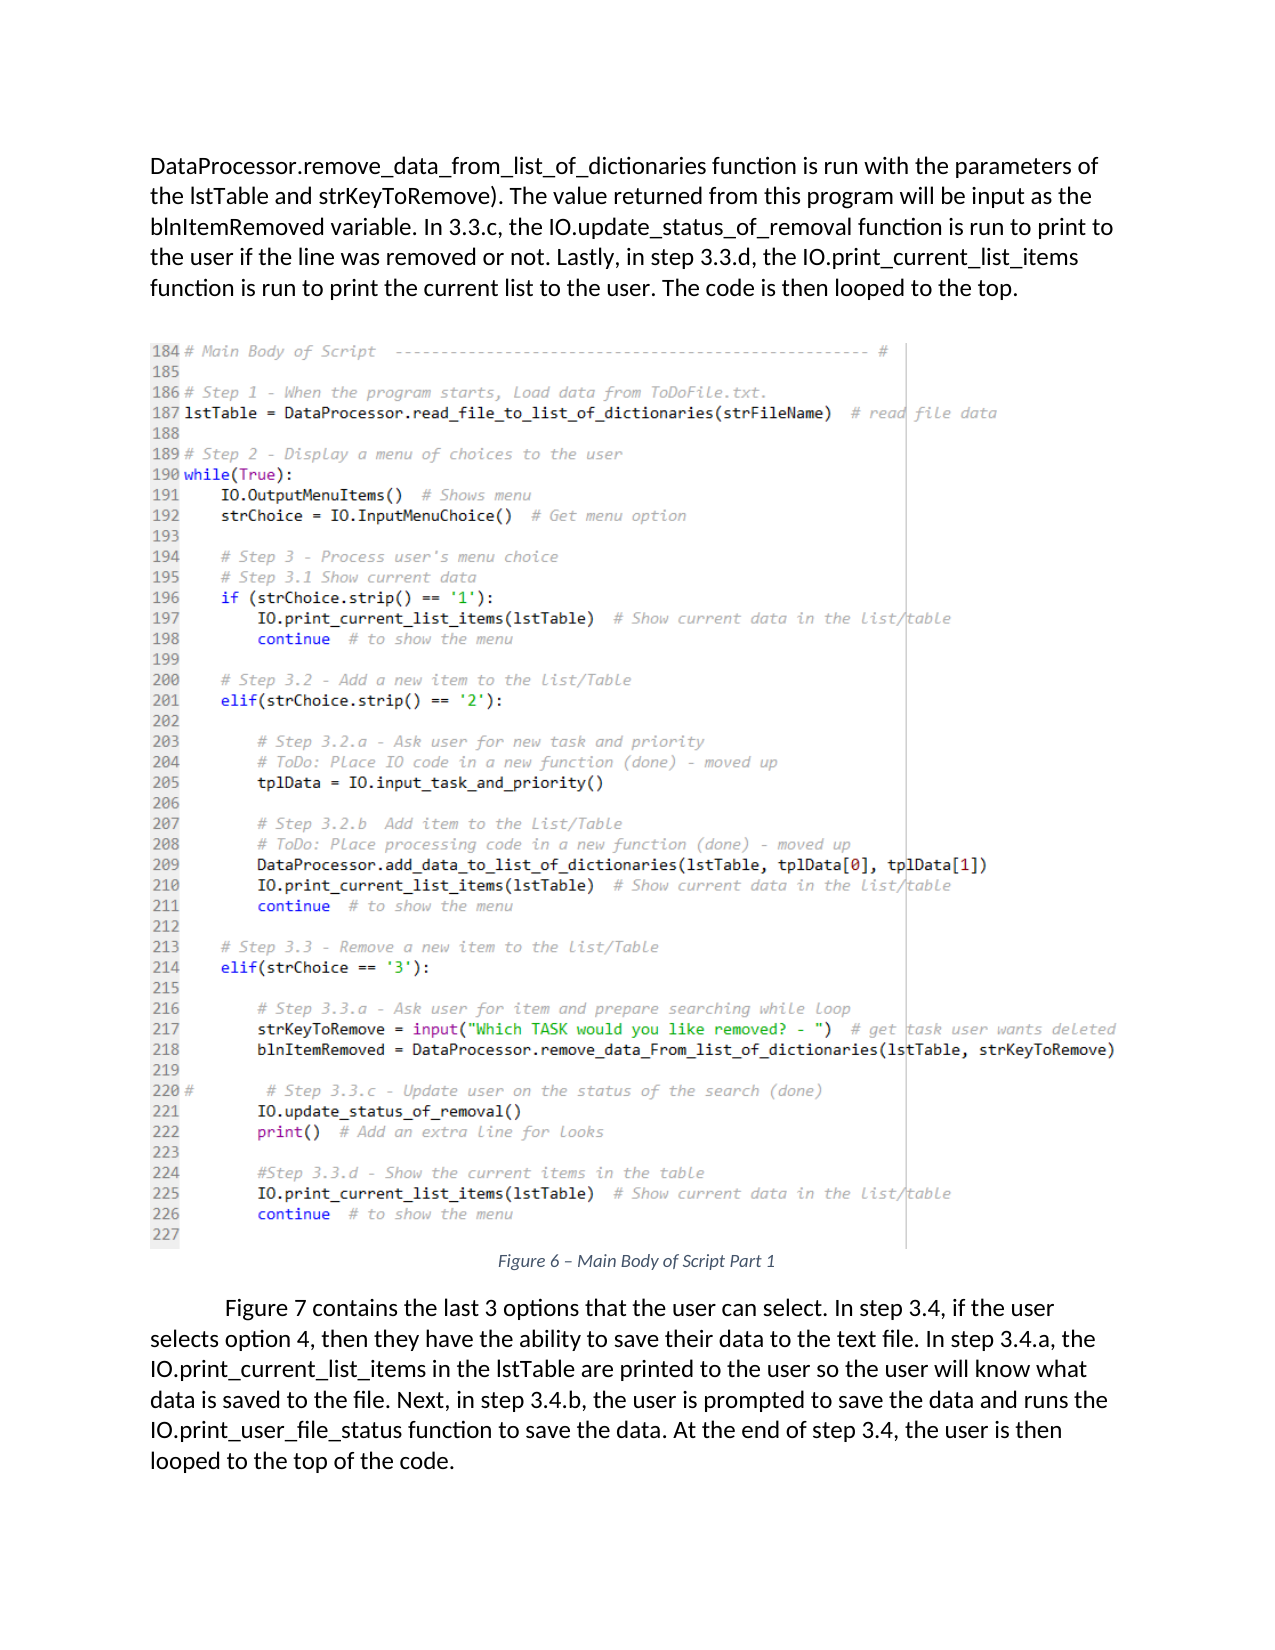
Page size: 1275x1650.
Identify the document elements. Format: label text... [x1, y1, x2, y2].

text Figure 6 – Main Body of Script Part 1 [150, 1249, 1125, 1272]
text Figure 7 contains the last 3 options that the user can select. In step 3.4, if the user selects option 4, then they have the ability to save their data to the text file. In step 3.4.a, the IO.print_current_list_items in the lstTable are printed to the user so the user will know what data is saved to the file. Next, in step 3.4.b, the user is prompted to save the data and runs the IO.print_user_file_status function to save the data. At the end of step 3.4, the user is then looped to the top of the code. [150, 1292, 1125, 1476]
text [150, 150, 1125, 303]
picture [150, 343, 1125, 1249]
